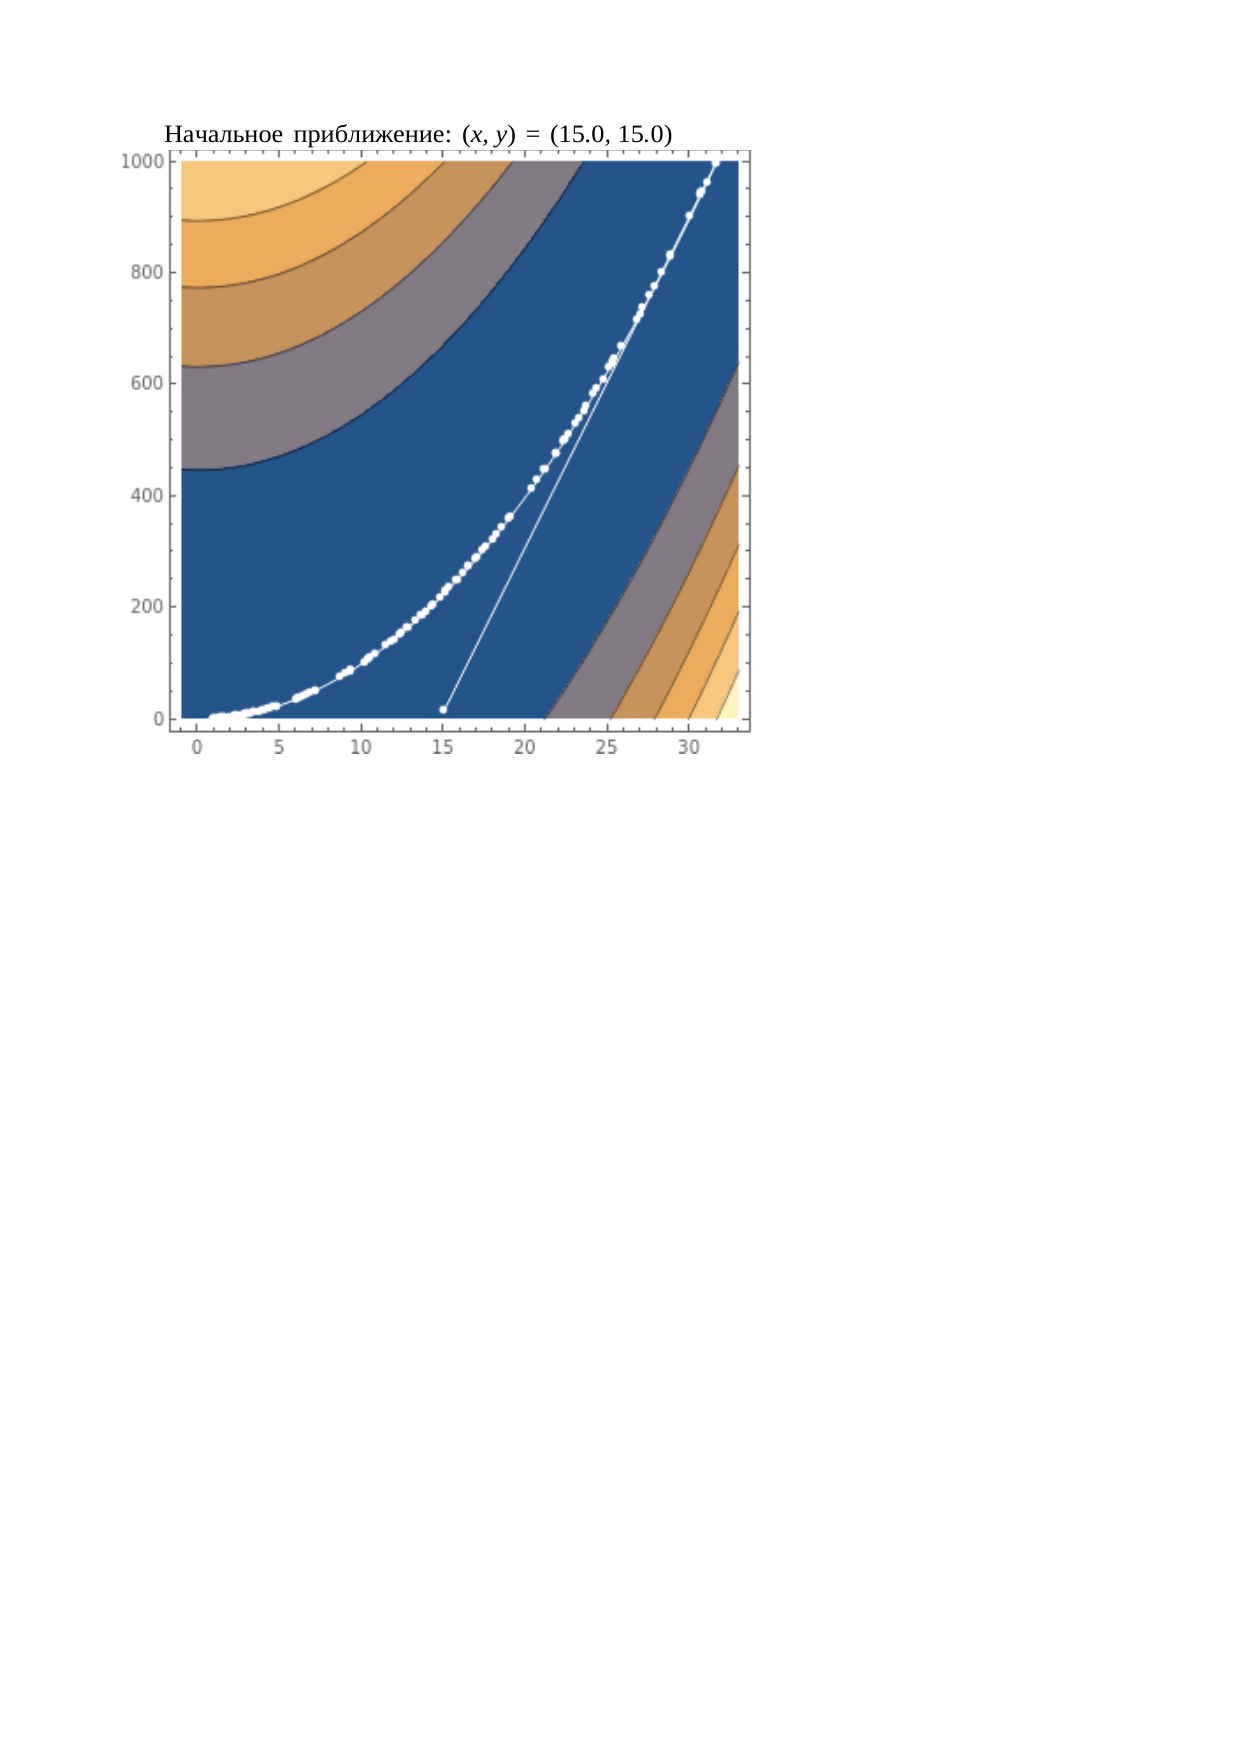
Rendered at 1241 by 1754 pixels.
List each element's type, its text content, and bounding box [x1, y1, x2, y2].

picture [122, 150, 753, 754]
text Начальное приближение: (x, y) = (15.0, 15.0) [164, 119, 1196, 148]
